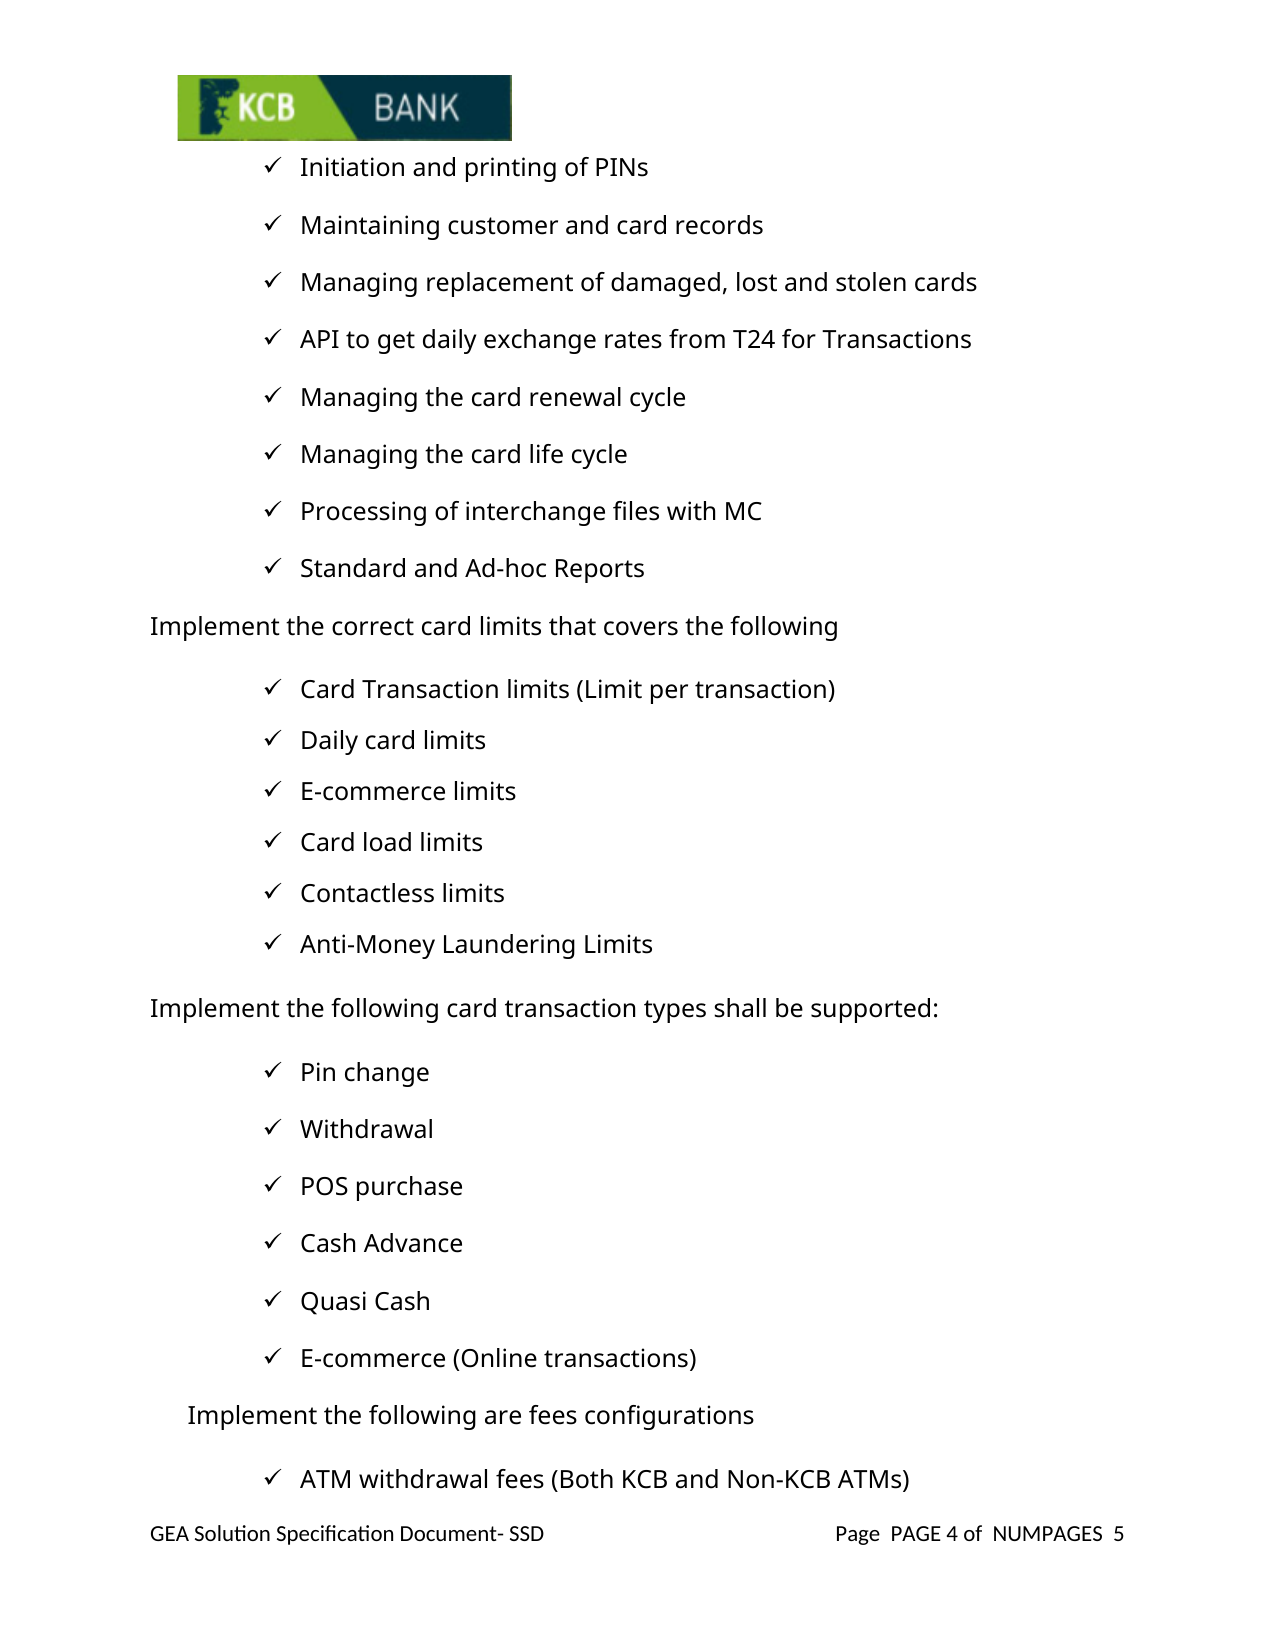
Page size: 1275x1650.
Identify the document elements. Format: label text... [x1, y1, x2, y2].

picture [376, 93, 464, 125]
list Maintaining customer and card records [262, 207, 1125, 241]
list Card load limits [262, 825, 1125, 859]
list Managing the card life cycle [262, 436, 1125, 471]
list Standard and Ad-hoc Reports [262, 551, 1125, 585]
list Contactless limits [262, 876, 1125, 910]
list Quasi Cash [262, 1283, 1125, 1317]
picture [177, 75, 512, 141]
list POS purchase [262, 1169, 1125, 1203]
list Daily card limits [262, 723, 1125, 757]
list Processing of interchange files with MC [262, 494, 1125, 528]
list Anti-Money Laundering Limits [262, 927, 1125, 961]
text Implement the following card transaction types shall be supported: [150, 991, 1125, 1025]
list Managing replacement of damaged, lost and stolen cards [262, 264, 1125, 299]
list E-commerce (Online transactions) [262, 1341, 1125, 1375]
list Withdrawal [262, 1111, 1125, 1146]
text Implement the correct card limits that covers the following [150, 608, 1125, 642]
list Pin change [262, 1054, 1125, 1088]
list ATM withdrawal fees (Both KCB and Non-KCB ATMs) [262, 1461, 1125, 1496]
text Implement the following are fees configurations [187, 1398, 1125, 1432]
list API to get daily exchange rates from T24 for Transactions [262, 322, 1125, 356]
list Initiation and printing of PINs [262, 150, 1125, 184]
list Cash Advance [262, 1226, 1125, 1260]
list Card Transaction limits (Limit per transaction) [262, 672, 1125, 706]
list Managing the card renewal cycle [262, 379, 1125, 413]
list E-commerce limits [262, 774, 1125, 808]
